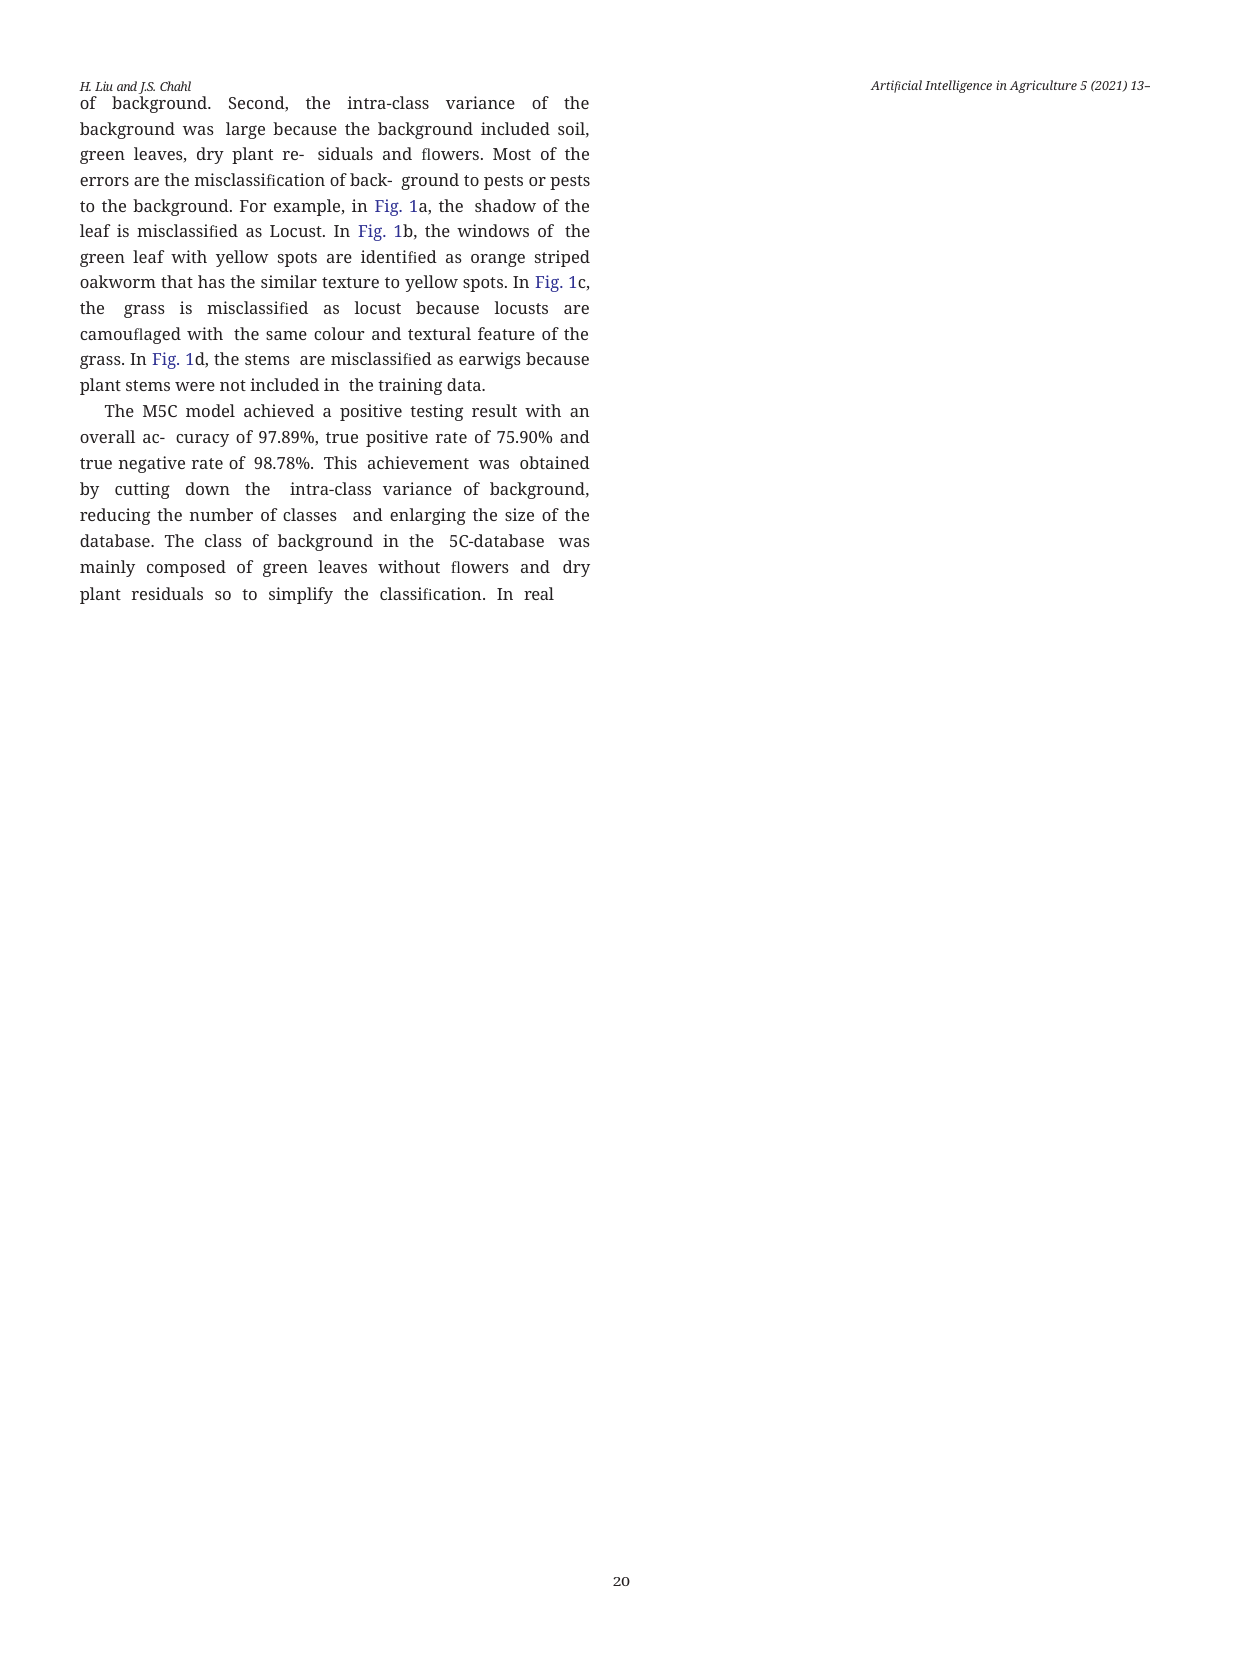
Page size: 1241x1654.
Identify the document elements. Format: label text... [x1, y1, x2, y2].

text The M5C model achieved a positive testing result with an overall ac- curacy of 97.89%, true positive rate of 75.90% and true negative rate of 98.78%. This achievement was obtained by cutting down the intra-class variance of background, reducing the number of classes and enlarging the size of the database. The class of background in the 5C-database was mainly composed of green leaves without flowers and dry plant residuals so to simplify the classification. In real [79, 400, 590, 605]
text of background. Second, the intra-class variance of the background was large because the background included soil, green leaves, dry plant re- siduals and flowers. Most of the errors are the misclassification of back- ground to pests or pests to the background. For example, in Fig. 1a, the shadow of the leaf is misclassified as Locust. In Fig. 1b, the windows of the green leaf with yellow spots are identified as orange striped oakworm that has the similar texture to yellow spots. In Fig. 1c, the grass is misclassified as locust because locusts are camouflaged with the same colour and textural feature of the grass. In Fig. 1d, the stems are misclassified as earwigs because plant stems were not included in the training data. [79, 92, 590, 396]
